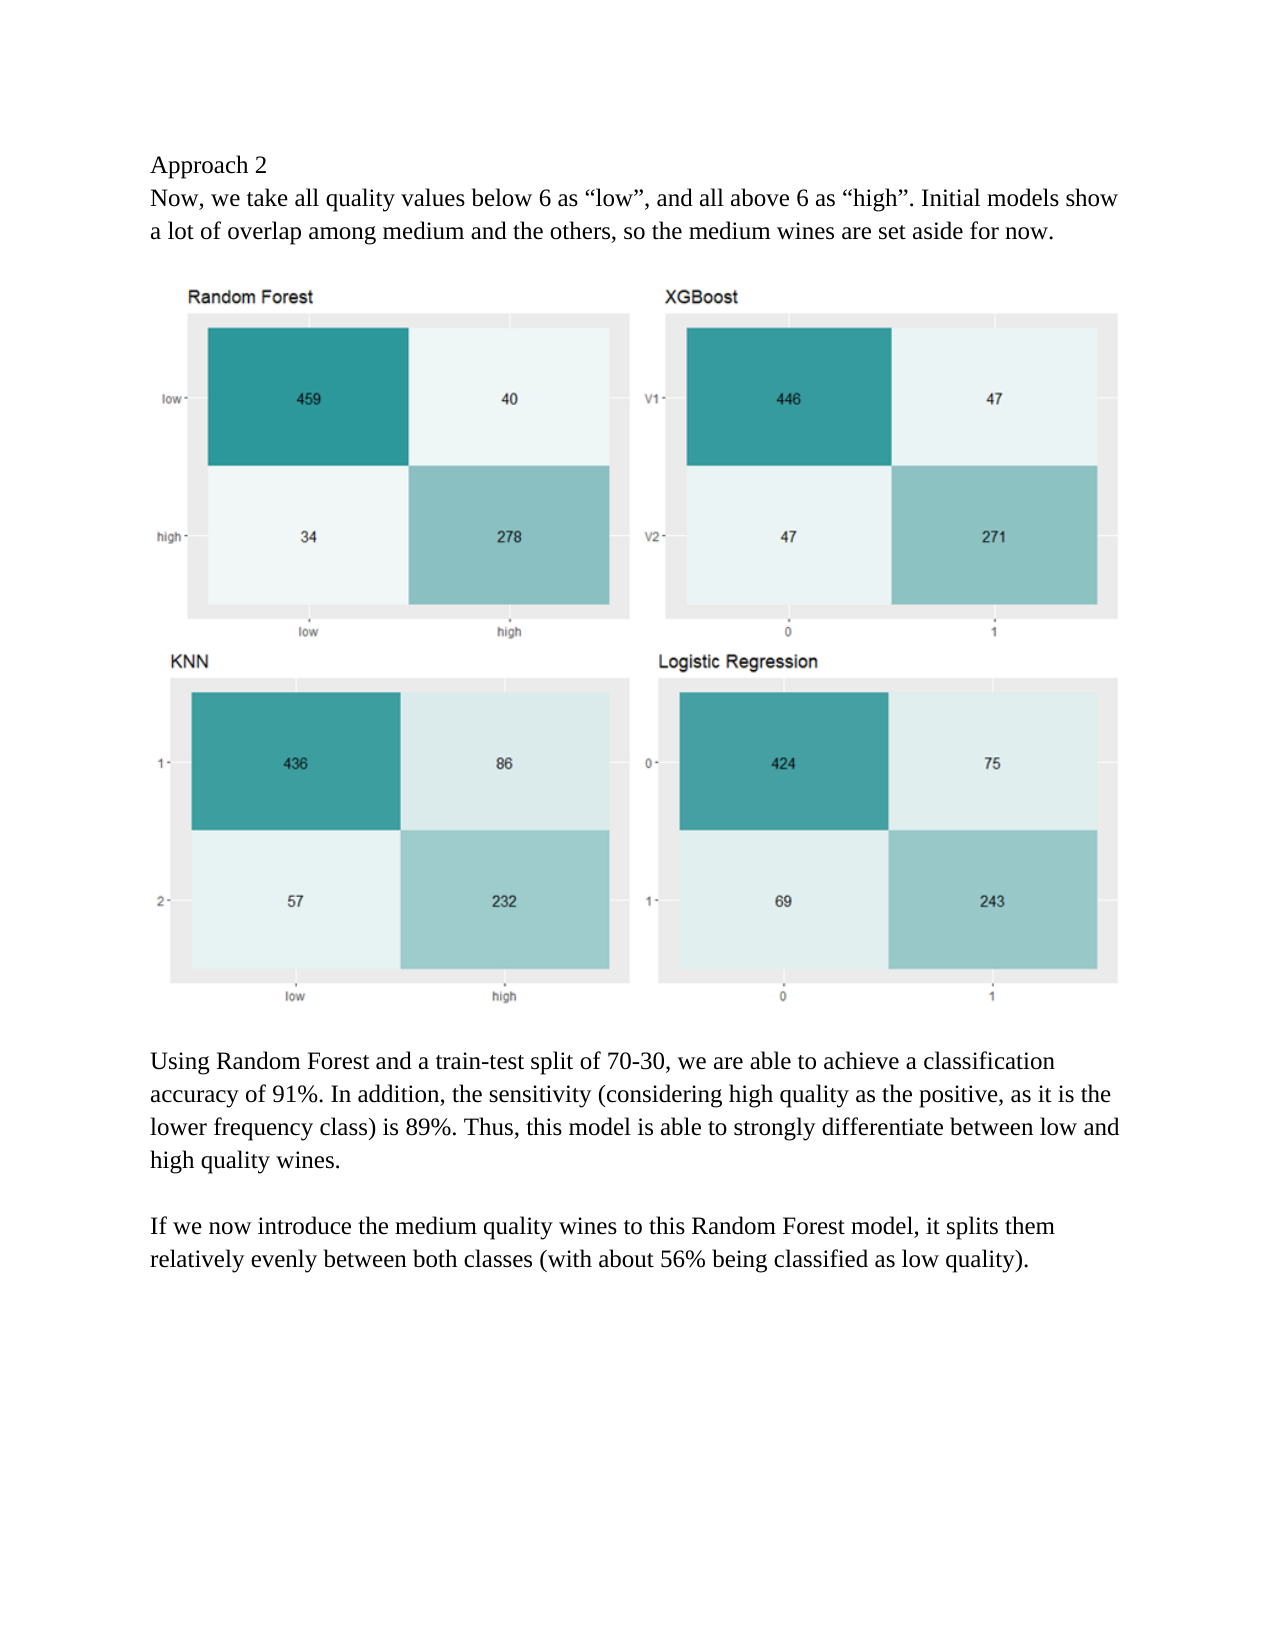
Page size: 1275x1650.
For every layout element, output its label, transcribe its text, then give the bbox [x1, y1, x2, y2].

picture [150, 282, 1125, 1010]
text Using Random Forest and a train-test split of 70-30, we are able to achieve a classification accuracy of 91%. In addition, the sensitivity (considering high quality as the positive, as it is the lower frequency class) is 89%. Thus, this model is able to strongly differentiate between low and high quality wines. [150, 1046, 1125, 1174]
text Approach 2 [150, 150, 1125, 179]
text If we now introduce the medium quality wines to this Random Forest model, it splits them relatively evenly between both classes (with about 56% being classified as low quality). [150, 1211, 1125, 1273]
text Now, we take all quality values below 6 as “low”, and all above 6 as “high”. Initial models show a lot of overlap among medium and the others, so the medium wines are set aside for now. [150, 183, 1125, 245]
